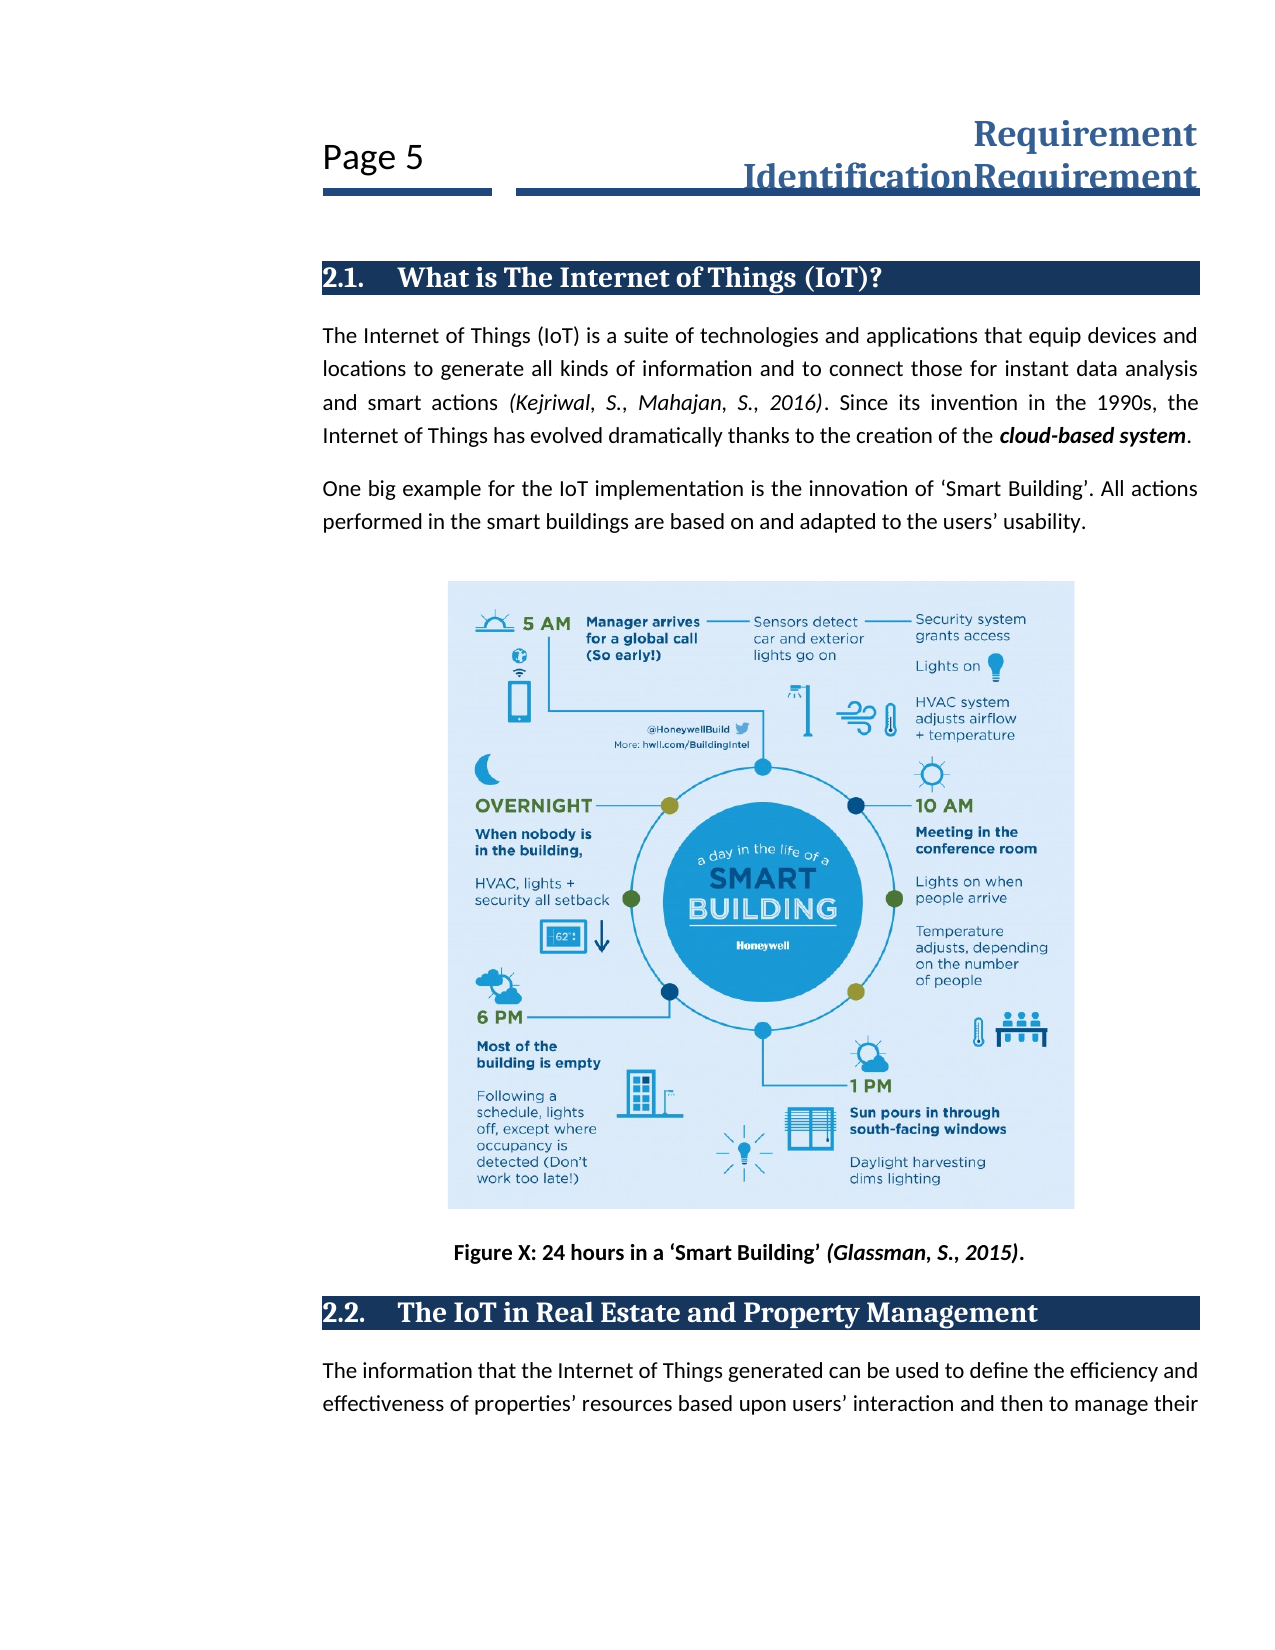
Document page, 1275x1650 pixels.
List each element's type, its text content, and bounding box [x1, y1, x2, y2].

text One big example for the IoT implementation is the innovation of ‘Smart Building’. All actions performed in the smart buildings are based on and adapted to the users’ usability. [322, 474, 1200, 535]
text The Internet of Things (IoT) is a suite of technologies and applications that equip devices and locations to generate all kinds of information and to connect those for instant data analysis and smart actions (Kejriwal, S., Mahajan, S., 2016). Since its invention in the 1990s, the Internet of Things has evolved dramatically thanks to the creation of the cloud-based system. [322, 321, 1200, 449]
picture [447, 581, 1075, 1209]
subtitle What is The Internet of Things (IoT)? [322, 261, 1200, 295]
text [322, 1356, 1200, 1417]
subtitle The IoT in Real Estate and Property Management [322, 1296, 1200, 1330]
